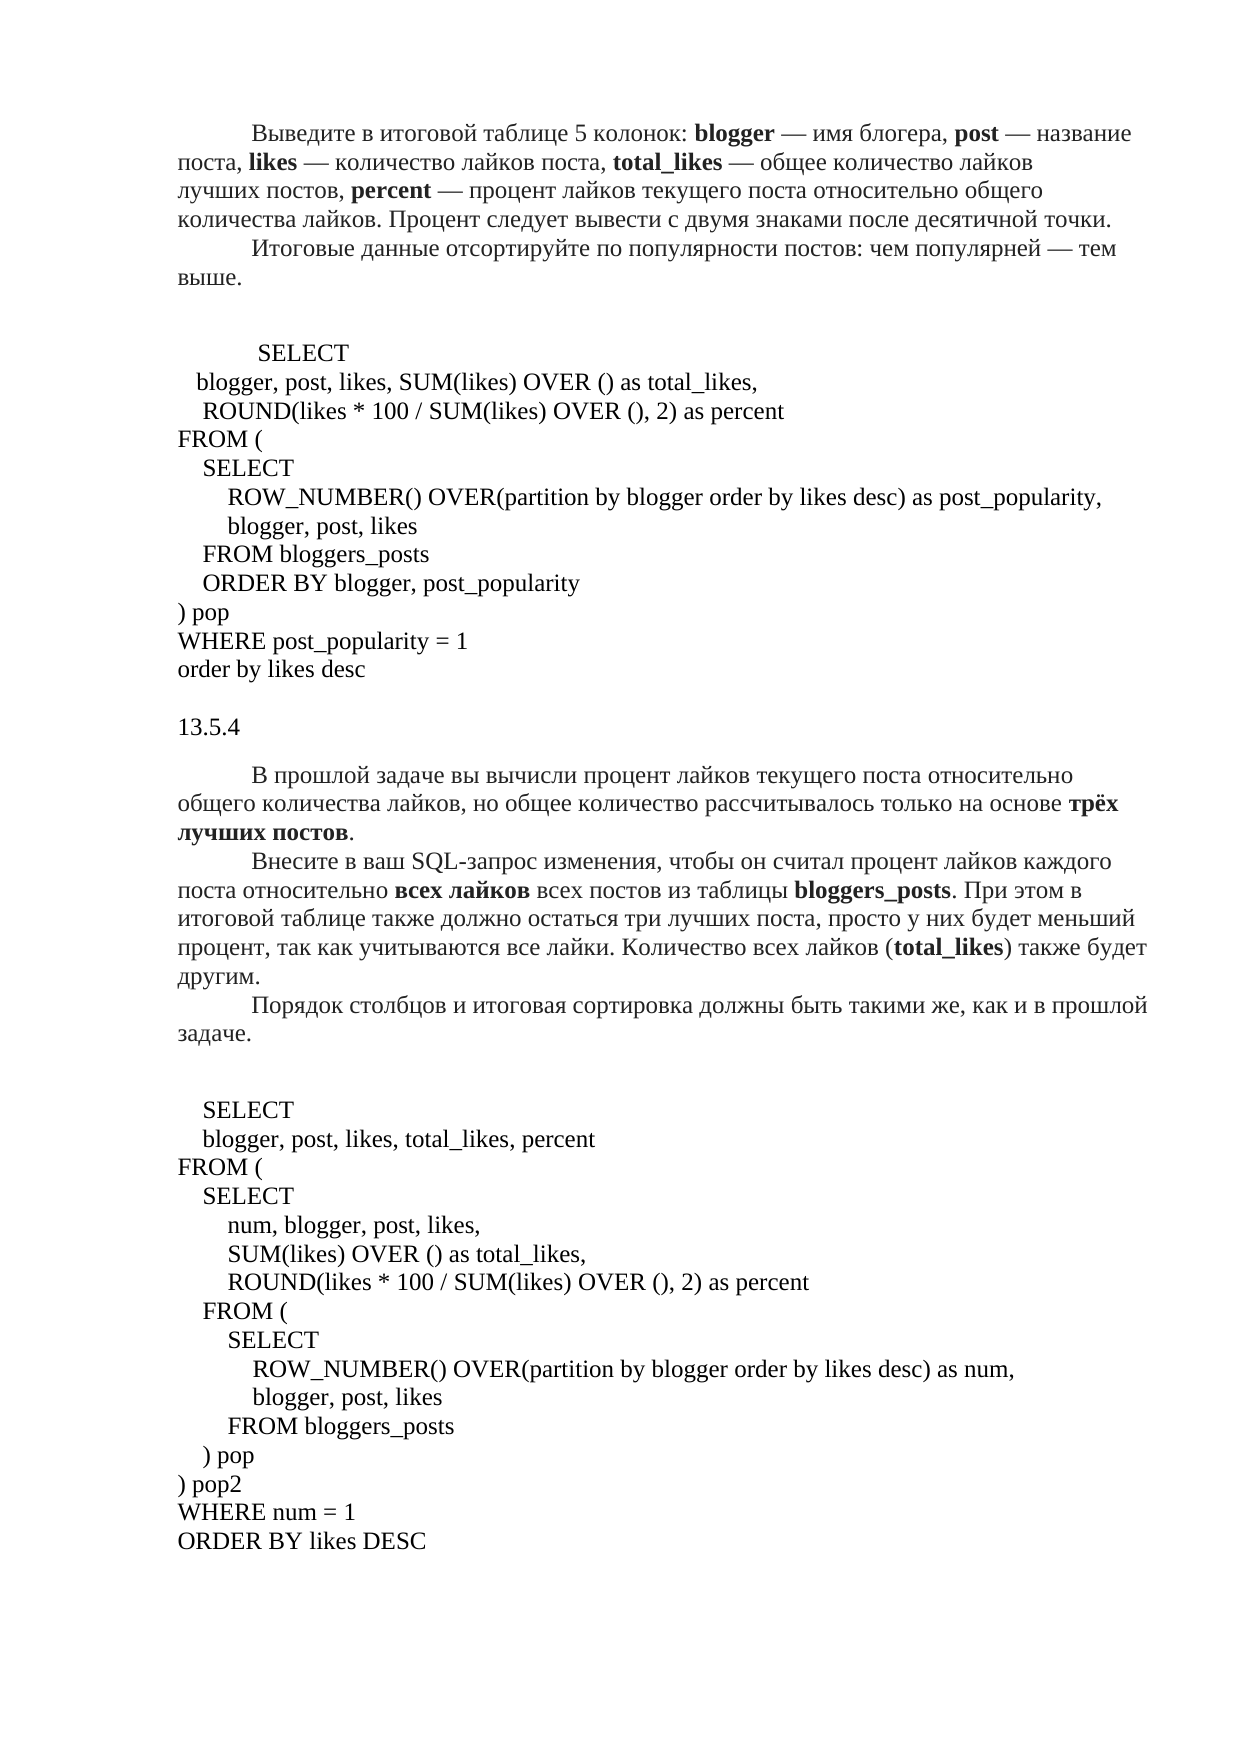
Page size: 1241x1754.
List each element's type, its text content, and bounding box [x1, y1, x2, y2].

text SELECT [177, 1095, 1152, 1124]
text ROUND(likes * 100 / SUM(likes) OVER (), 2) as percent [177, 1267, 1152, 1296]
text num, blogger, post, likes, [177, 1210, 1152, 1239]
text blogger, post, likes [177, 1382, 1152, 1411]
text В прошлой задаче вы вычисли процент лайков текущего поста относительно общего количества лайков, но общее количество рассчитывалось только на основе трёх лучших постов. [177, 760, 1152, 846]
text FROM ( [177, 424, 1152, 453]
text WHERE num = 1 [177, 1497, 1152, 1526]
text blogger, post, likes, total_likes, percent [177, 1124, 1152, 1152]
text Итоговые данные отсортируйте по популярности постов: чем популярней — тем выше. [177, 233, 1152, 291]
text ROUND(likes * 100 / SUM(likes) OVER (), 2) as percent [177, 396, 1152, 424]
text ) pop [177, 597, 1152, 626]
text order by likes desc [177, 654, 1152, 683]
text FROM ( [177, 1152, 1152, 1181]
text FROM ( [177, 1296, 1152, 1325]
text 13.5.4 [177, 712, 1152, 741]
text SELECT [177, 1325, 1152, 1354]
text ) pop2 [177, 1469, 1152, 1497]
text SUM(likes) OVER () as total_likes, [177, 1239, 1152, 1267]
text SELECT [177, 453, 1152, 482]
text Порядок столбцов и итоговая сортировка должны быть такими же, как и в прошлой задаче. [177, 990, 1152, 1047]
text ) pop [177, 1440, 1152, 1469]
text SELECT [177, 338, 1152, 367]
text ORDER BY likes DESC [177, 1526, 1152, 1555]
text blogger, post, likes, SUM(likes) OVER () as total_likes, [177, 367, 1152, 396]
text Внесите в ваш SQL-запрос изменения, чтобы он считал процент лайков каждого поста относительно всех лайков всех постов из таблицы bloggers_posts. При этом в итоговой таблице также должно остаться три лучших поста, просто у них будет меньший процент, так как учитываются все лайки. Количество всех лайков (total_likes) также будет другим. [177, 846, 1152, 990]
text ROW_NUMBER() OVER(partition by blogger order by likes desc) as num, [177, 1354, 1152, 1382]
text WHERE post_popularity = 1 [177, 626, 1152, 654]
text FROM bloggers_posts [177, 1411, 1152, 1440]
text Выведите в итоговой таблице 5 колонок: blogger — имя блогера, post — название поста, likes — количество лайков поста, total_likes — общее количество лайков лучших постов, percent — процент лайков текущего поста относительно общего количества лайков. Процент следует вывести с двумя знаками после десятичной точки. [177, 118, 1152, 233]
text SELECT [177, 1181, 1152, 1210]
text ORDER BY blogger, post_popularity [177, 568, 1152, 597]
text ROW_NUMBER() OVER(partition by blogger order by likes desc) as post_popularity, [177, 482, 1152, 511]
text FROM bloggers_posts [177, 539, 1152, 568]
text blogger, post, likes [177, 511, 1152, 539]
